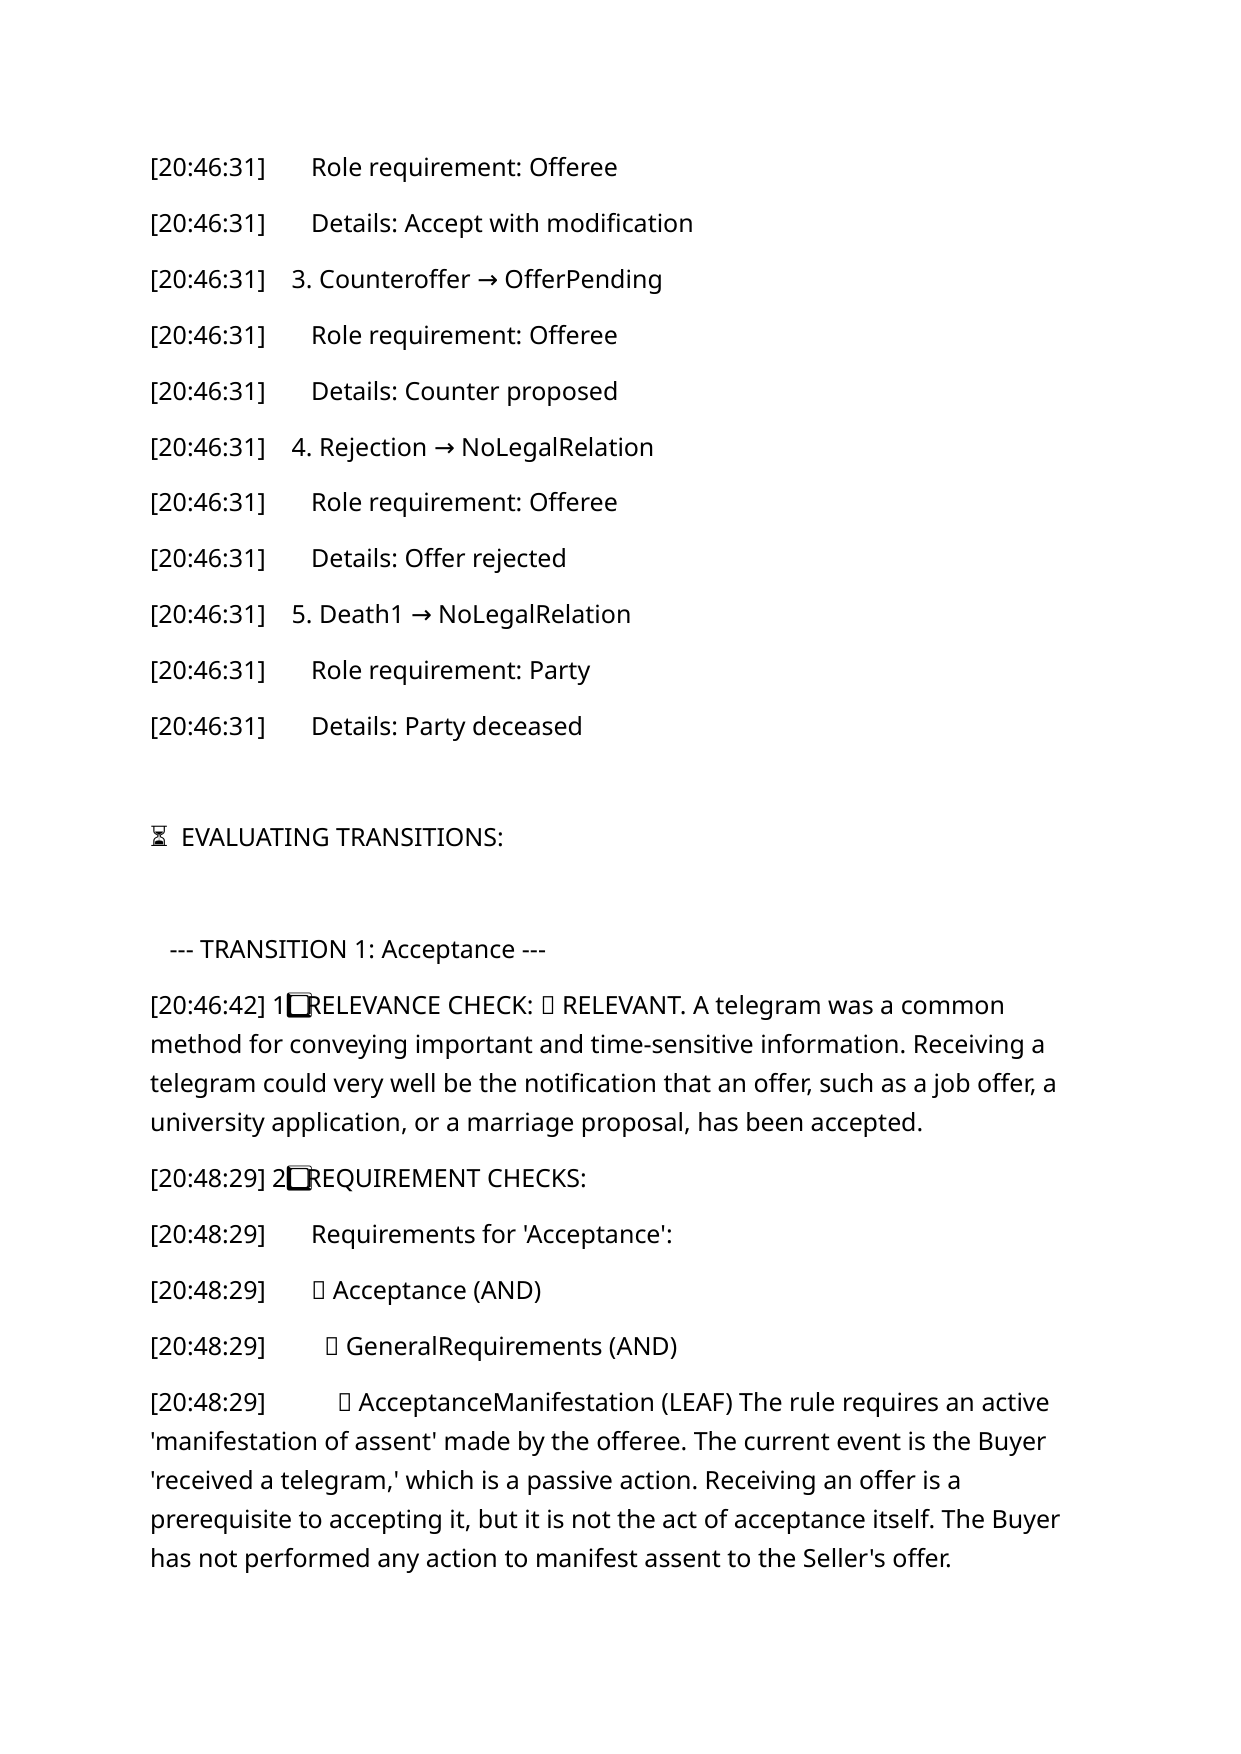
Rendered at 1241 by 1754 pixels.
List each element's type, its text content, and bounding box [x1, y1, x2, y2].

text [20:48:29] Requirements for 'Acceptance': [150, 1217, 1090, 1251]
text [20:46:31] 4. Rejection → NoLegalRelation [150, 429, 1090, 463]
text [20:46:42] 1️⃣ RELEVANCE CHECK: ✅ RELEVANT. A telegram was a common method for conveying important and time-sensitive information. Receiving a telegram could very well be the notification that an offer, such as a job offer, a university application, or a marriage proposal, has been accepted. [150, 987, 1090, 1139]
text [20:46:31] Role requirement: Offeree [150, 317, 1090, 352]
text [20:48:29] 🔴 GeneralRequirements (AND) [150, 1328, 1090, 1362]
text [20:46:31] 5. Death1 → NoLegalRelation [150, 597, 1090, 631]
text [20:46:31] Details: Counter proposed [150, 373, 1090, 407]
text --- TRANSITION 1: Acceptance --- [150, 932, 1090, 966]
text ⏳ EVALUATING TRANSITIONS: [150, 820, 1090, 854]
text [20:48:29] 🔴 AcceptanceManifestation (LEAF) The rule requires an active 'manifestation of assent' made by the offeree. The current event is the Buyer 'received a telegram,' which is a passive action. Receiving an offer is a prerequisite to accepting it, but it is not the act of acceptance itself. The Buyer has not performed any action to manifest assent to the Seller's offer. [150, 1384, 1090, 1575]
text [20:46:31] 3. Counteroffer → OfferPending [150, 262, 1090, 296]
text [20:46:31] Details: Party deceased [150, 708, 1090, 742]
text [20:48:29] 🔴 Acceptance (AND) [150, 1272, 1090, 1307]
text [20:46:31] Role requirement: Offeree [150, 485, 1090, 519]
text [20:48:29] 2️⃣ REQUIREMENT CHECKS: [150, 1161, 1090, 1195]
text [20:46:31] Role requirement: Party [150, 652, 1090, 687]
text [20:46:31] Details: Accept with modification [150, 206, 1090, 240]
text [20:46:31] Details: Offer rejected [150, 541, 1090, 575]
text [20:46:31] Role requirement: Offeree [150, 150, 1090, 184]
